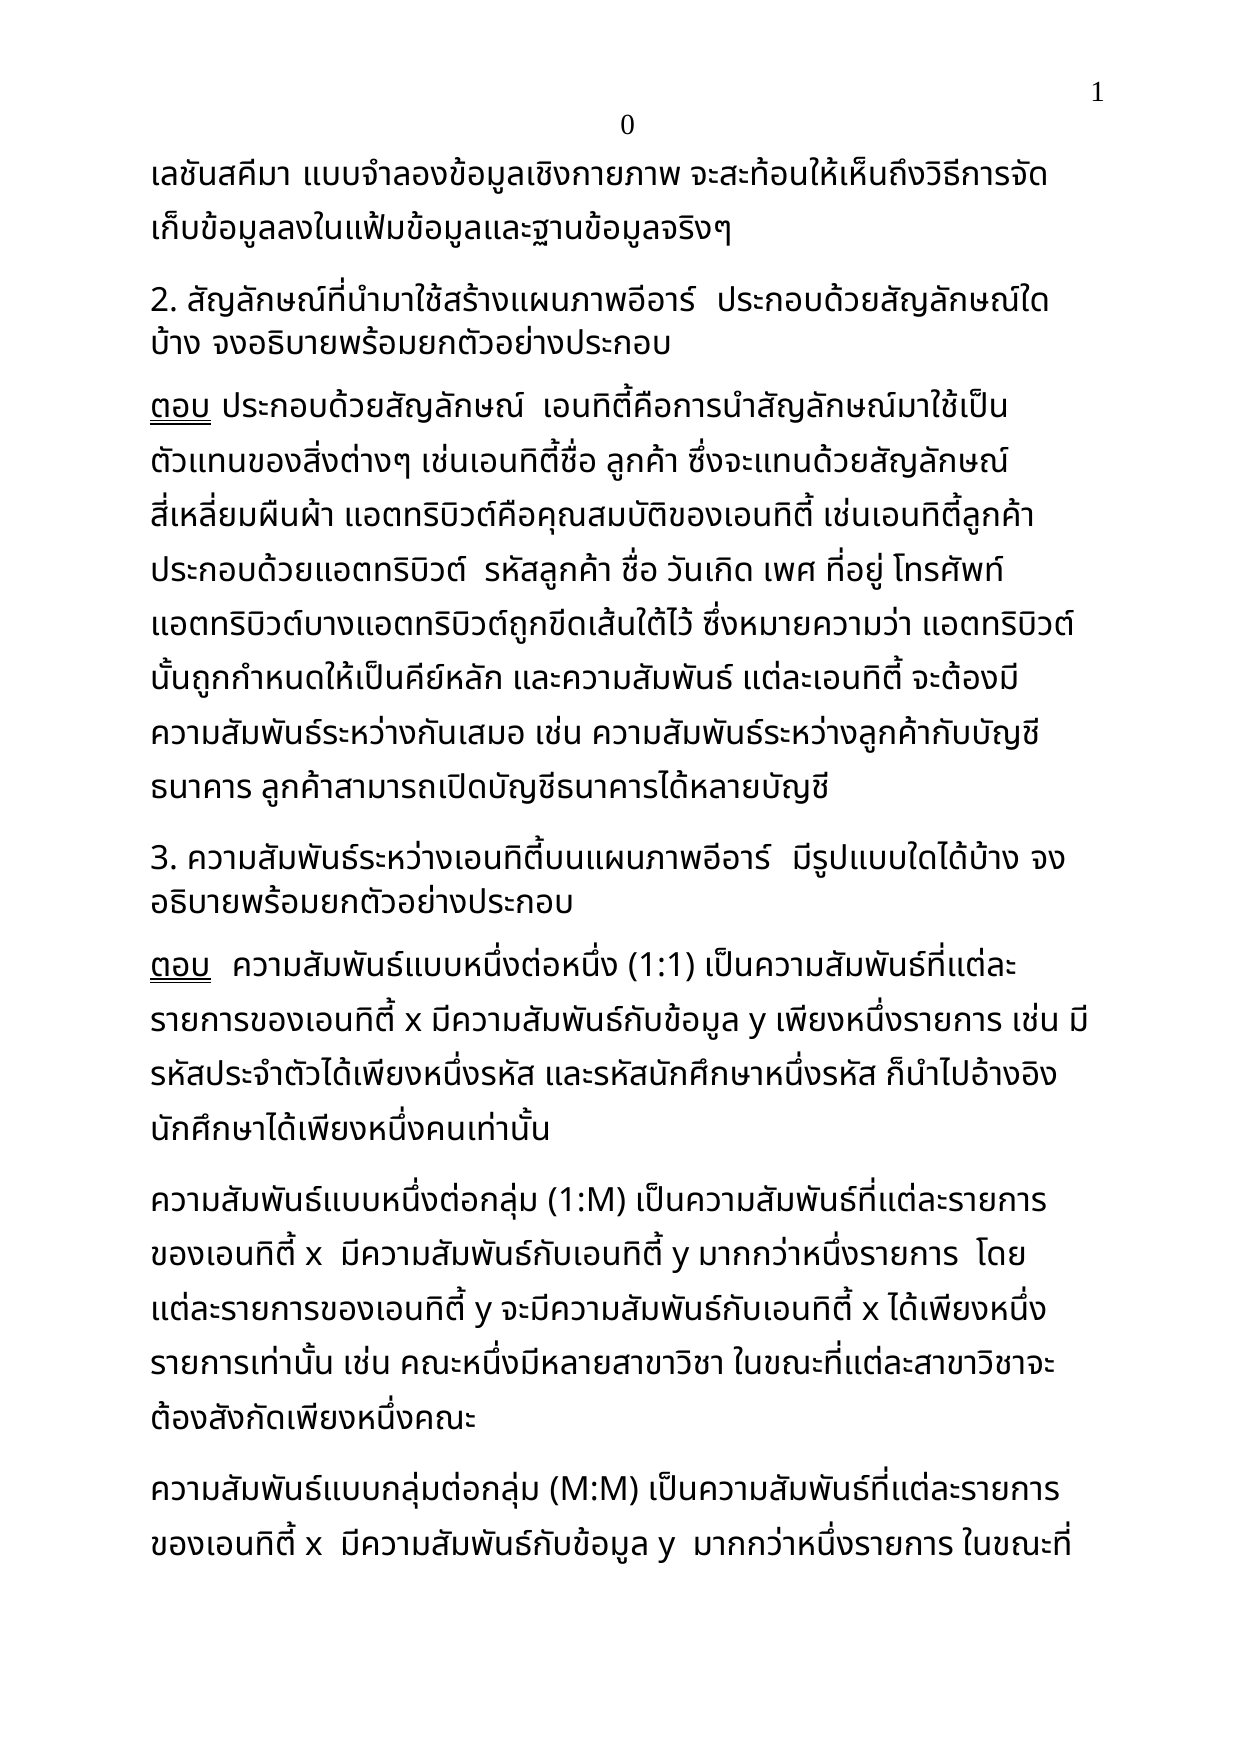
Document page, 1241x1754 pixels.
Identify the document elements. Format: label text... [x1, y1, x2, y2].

text ความสัมพันธ์แบบหนึ่งต่อกลุ่ม (1:M) เป็นความสัมพันธ์ที่แต่ละรายการของเอนทิตี้ x มีความสัมพันธ์กับเอนทิตี้ y มากกว่าหนึ่งรายการ โดยแต่ละรายการของเอนทิตี้ y จะมีความสัมพันธ์กับเอนทิตี้ x ได้เพียงหนึ่ง รายการเท่านั้น เช่น คณะหนึ่งมีหลายสาขาวิชา ในขณะที่แต่ละสาขาวิชาจะต้องสังกัดเพียงหนึ่งคณะ [150, 1176, 1090, 1444]
text 2. สัญลักษณ์ที่นำมาใช้สร้างแผนภาพอีอาร์ ประกอบด้วยสัญลักษณ์ใดบ้าง จงอธิบายพร้อมยกตัวอย่างประกอบ [150, 275, 1090, 363]
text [150, 150, 1090, 255]
text 3. ความสัมพันธ์ระหว่างเอนทิตี้บนแผนภาพอีอาร์ มีรูปแบบใดได้บ้าง จงอธิบายพร้อมยกตัวอย่างประกอบ [150, 834, 1090, 921]
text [150, 1465, 1090, 1570]
text ตอบ ความสัมพันธ์แบบหนึ่งต่อหนึ่ง (1:1) เป็นความสัมพันธ์ที่แต่ละรายการของเอนทิตี้ x มีความสัมพันธ์กับข้อมูล y เพียงหนึ่งรายการ เช่น มีรหัสประจำตัวได้เพียงหนึ่งรหัส และรหัสนักศึกษาหนึ่งรหัส ก็นำไปอ้างอิงนักศึกษาได้เพียงหนึ่งคนเท่านั้น [150, 941, 1090, 1155]
text ตอบ ประกอบด้วยสัญลักษณ์ เอนทิตี้คือการนำสัญลักษณ์มาใช้เป็นตัวแทนของสิ่งต่างๆ เช่นเอนทิตี้ชื่อ ลูกค้า ซึ่งจะแทนด้วยสัญลักษณ์สี่เหลี่ยมผืนผ้า แอตทริบิวต์คือคุณสมบัติของเอนทิตี้ เช่นเอนทิตี้ลูกค้า ประกอบด้วยแอตทริบิวต์ รหัสลูกค้า ชื่อ วันเกิด เพศ ที่อยู่ โทรศัพท์ แอตทริบิวต์บางแอตทริบิวต์ถูกขีดเส้นใต้ไว้ ซึ่งหมายความว่า แอตทริบิวต์นั้นถูกกำหนดให้เป็นคีย์หลัก และความสัมพันธ์ แต่ละเอนทิตี้ จะต้องมีความสัมพันธ์ระหว่างกันเสมอ เช่น ความสัมพันธ์ระหว่างลูกค้ากับบัญชีธนาคาร ลูกค้าสามารถเปิดบัญชีธนาคารได้หลายบัญชี [150, 382, 1090, 813]
